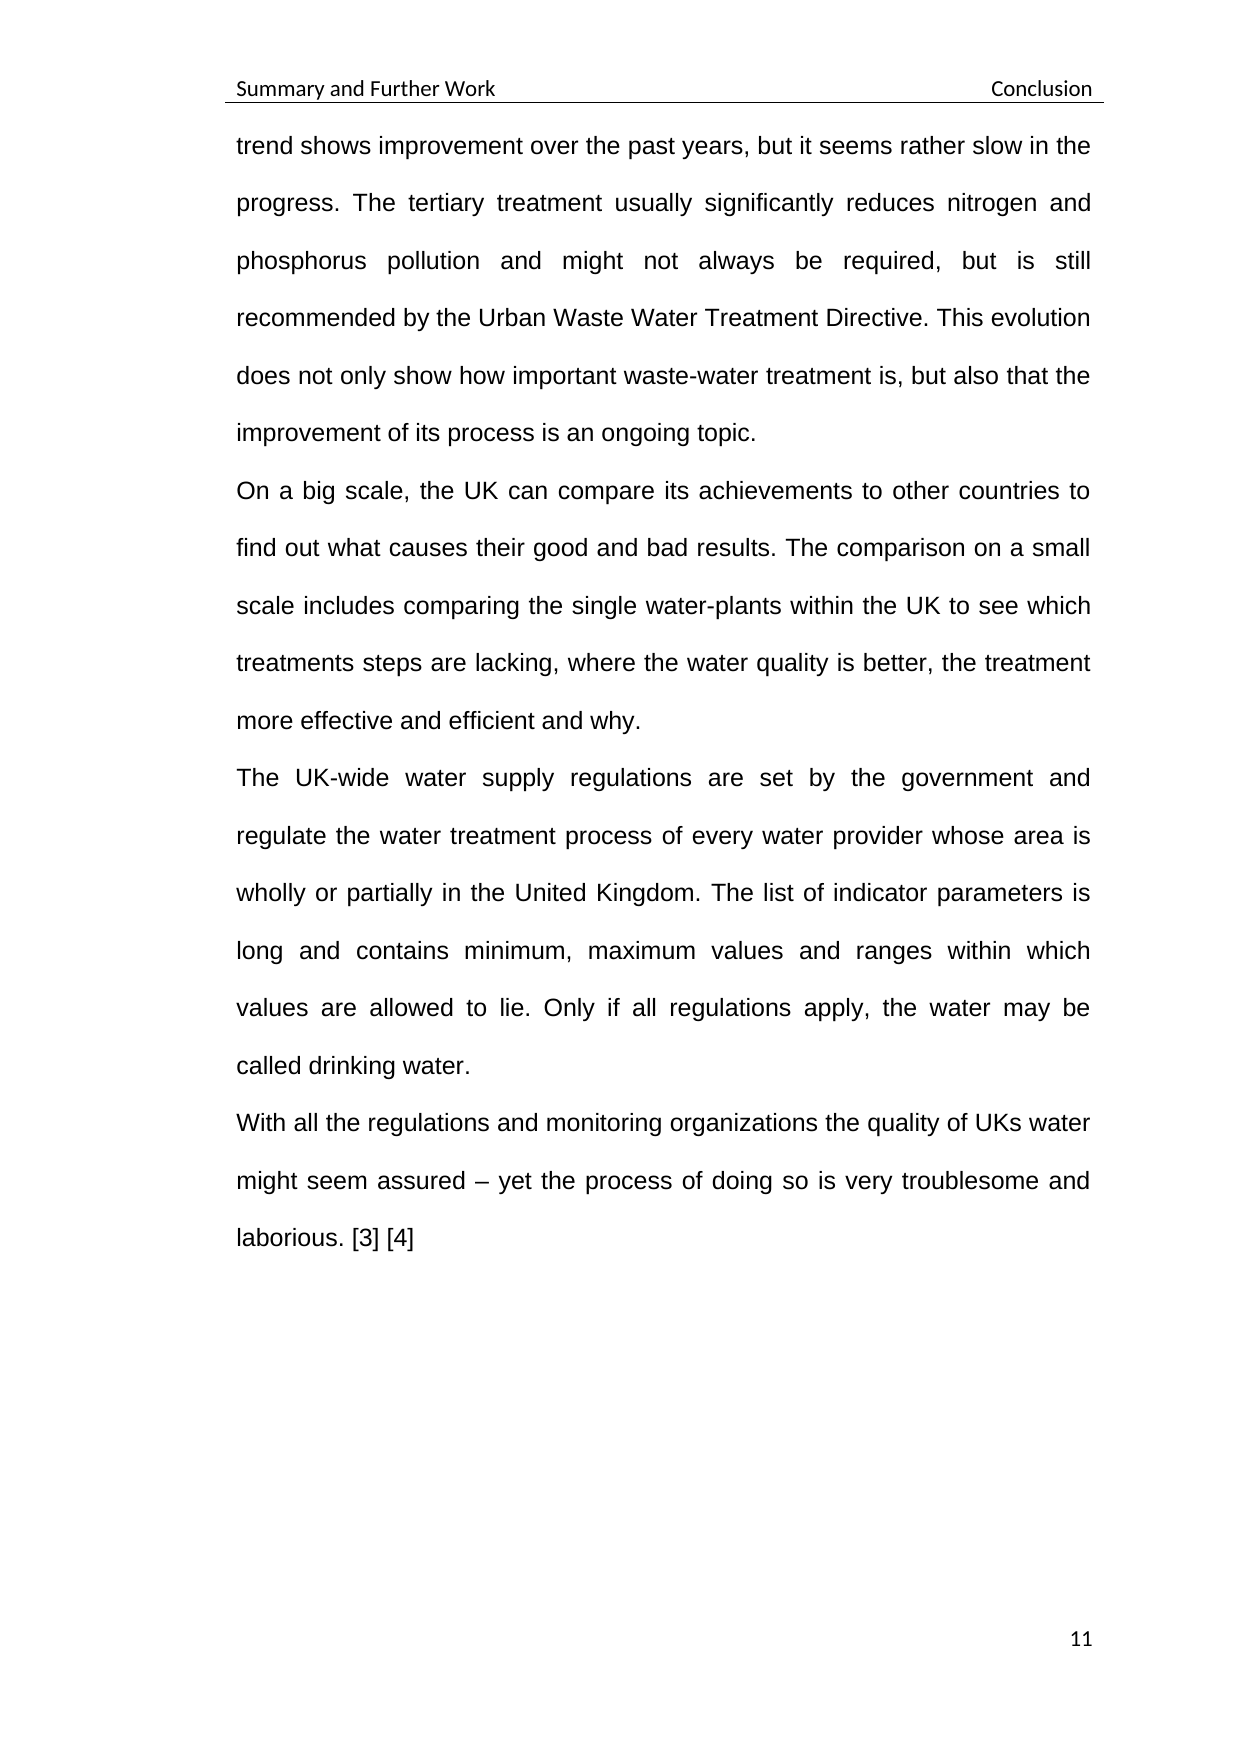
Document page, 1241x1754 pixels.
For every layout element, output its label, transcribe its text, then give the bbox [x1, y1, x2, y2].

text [236, 131, 1092, 447]
text With all the regulations and monitoring organizations the quality of UKs water might seem assured – yet the process of doing so is very troublesome and laborious. [236, 1108, 1092, 1252]
text On a big scale, the UK can compare its achievements to other countries to find out what causes their good and bad results. The comparison on a small scale includes comparing the single water-plants within the UK to see which treatments steps are lacking, where the water quality is better, the treatment more effective and efficient and why. [236, 476, 1092, 734]
text The UK-wide water supply regulations are set by the government and regulate the water treatment process of every water provider whose area is wholly or partially in the United Kingdom. The list of indicator parameters is long and contains minimum, maximum values and ranges within which values are allowed to lie. Only if all regulations apply, the water may be called drinking water. [236, 763, 1092, 1079]
